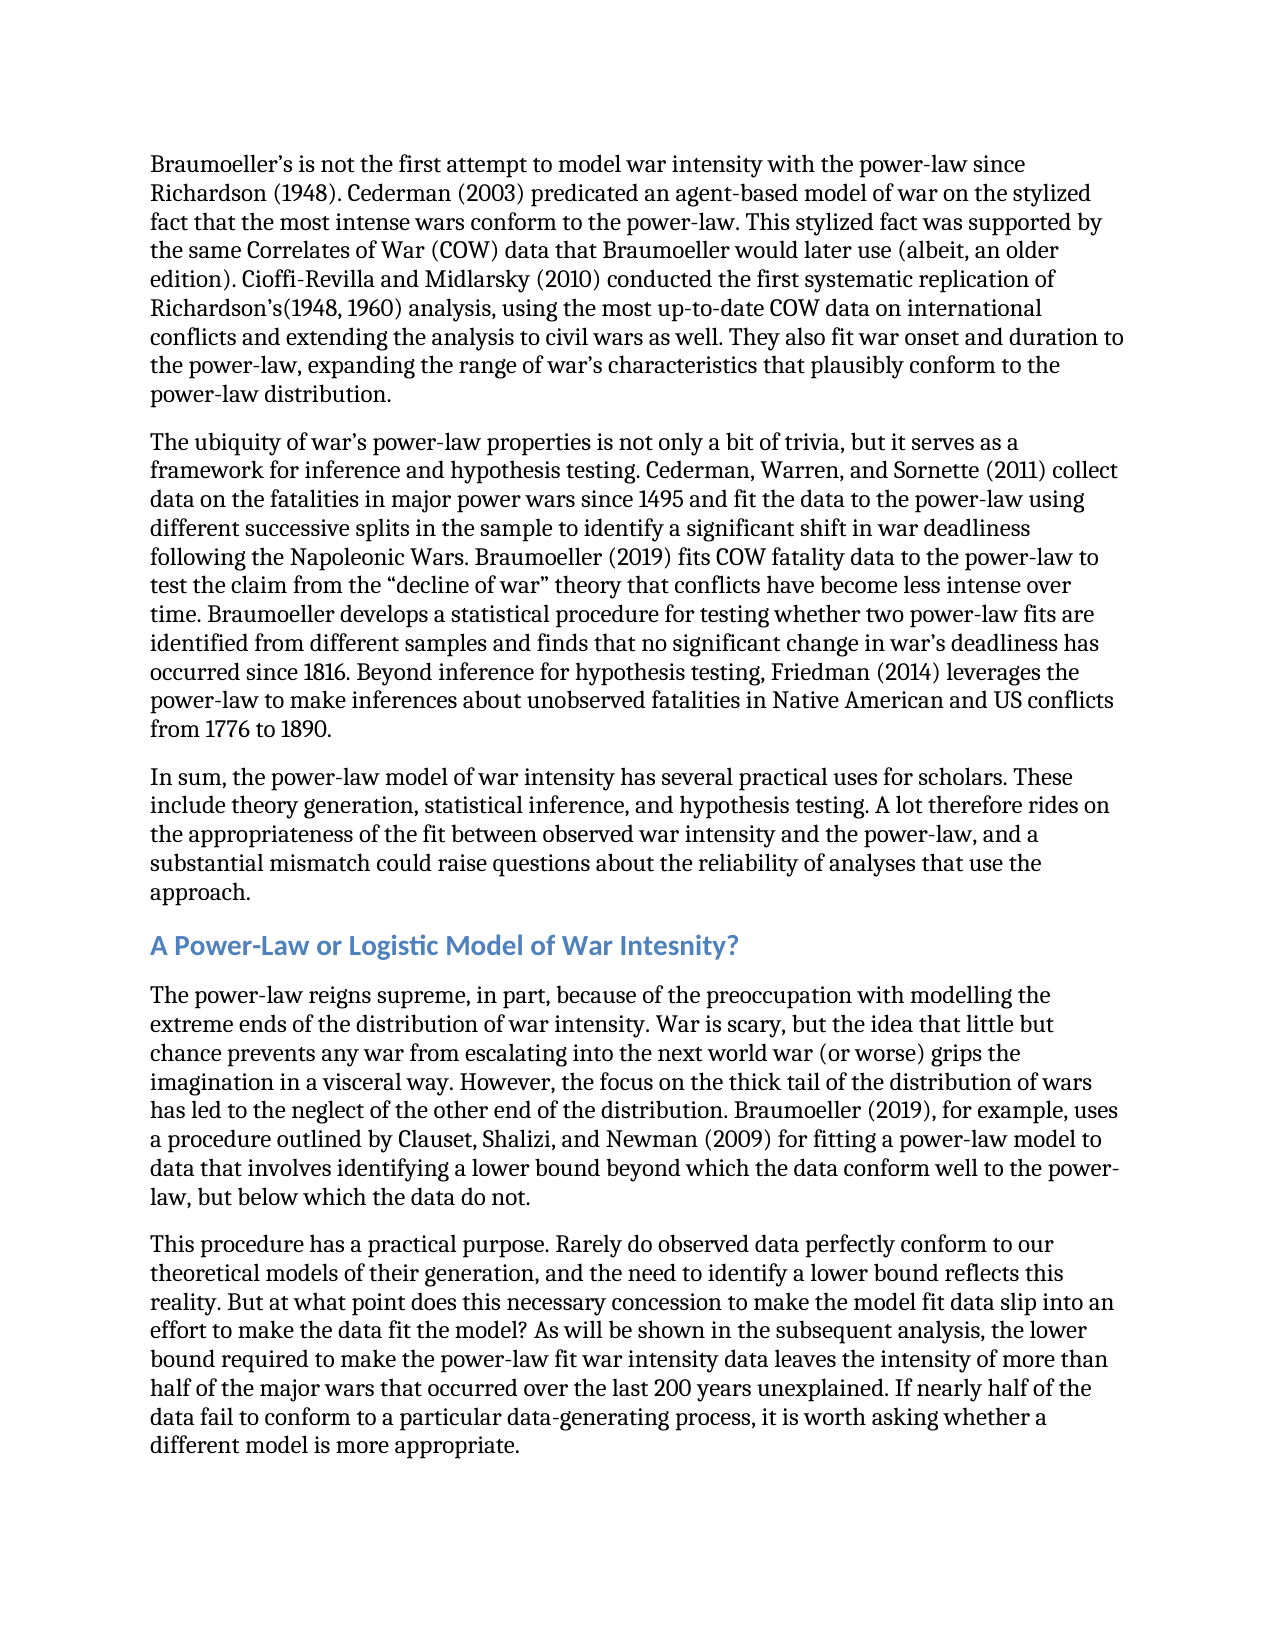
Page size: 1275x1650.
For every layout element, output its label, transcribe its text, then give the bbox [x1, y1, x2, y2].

text In sum, the power-law model of war intensity has several practical uses for scholars. These include theory generation, statistical inference, and hypothesis testing. A lot therefore rides on the appropriateness of the fit between observed war intensity and the power-law, and a substantial mismatch could raise questions about the reliability of analyses that use the approach. [150, 762, 1125, 906]
text Braumoeller’s is not the first attempt to model war intensity with the power-law since Richardson (1948). Cederman (2003) predicated an agent-based model of war on the stylized fact that the most intense wars conform to the power-law. This stylized fact was supported by the same Correlates of War (COW) data that Braumoeller would later use (albeit, an older edition). Cioffi-Revilla and Midlarsky (2010) conducted the first systematic replication of Richardson’s(1948, 1960) analysis, using the most up-to-date COW data on international conflicts and extending the analysis to civil wars as well. They also fit war onset and duration to the power-law, expanding the range of war’s characteristics that plausibly conform to the power-law distribution. [150, 150, 1125, 409]
text The power-law reigns supreme, in part, because of the preoccupation with modelling the extreme ends of the distribution of war intensity. War is scary, but the idea that little but chance prevents any war from escalating into the next world war (or worse) grips the imagination in a visceral way. However, the focus on the thick tail of the distribution of wars has led to the neglect of the other end of the distribution. Braumoeller (2019), for example, uses a procedure outlined by Clauset, Shalizi, and Newman (2009) for fitting a power-law model to data that involves identifying a lower bound beyond which the data conform well to the power-law, but below which the data do not. [150, 981, 1125, 1211]
subtitle A Power-Law or Logistic Model of War Intesnity? [150, 927, 1125, 963]
text This procedure has a practical purpose. Rarely do observed data perfectly conform to our theoretical models of their generation, and the need to identify a lower bound reflects this reality. But at what point does this necessary concession to make the model fit data slip into an effort to make the data fit the model? As will be shown in the subsequent analysis, the lower bound required to make the power-law fit war intensity data leaves the intensity of more than half of the major wars that occurred over the last 200 years unexplained. If nearly half of the data fail to conform to a particular data-generating process, it is worth asking whether a different model is more appropriate. [150, 1230, 1125, 1460]
text The ubiquity of war’s power-law properties is not only a bit of trivia, but it serves as a framework for inference and hypothesis testing. Cederman, Warren, and Sornette (2011) collect data on the fatalities in major power wars since 1495 and fit the data to the power-law using different successive splits in the sample to identify a significant shift in war deadliness following the Napoleonic Wars. Braumoeller (2019) fits COW fatality data to the power-law to test the claim from the “decline of war” theory that conflicts have become less intense over time. Braumoeller develops a statistical procedure for testing whether two power-law fits are identified from different samples and finds that no significant change in war’s deadliness has occurred since 1816. Beyond inference for hypothesis testing, Friedman (2014) leverages the power-law to make inferences about unobserved fatalities in Native American and US conflicts from 1776 to 1890. [150, 427, 1125, 744]
